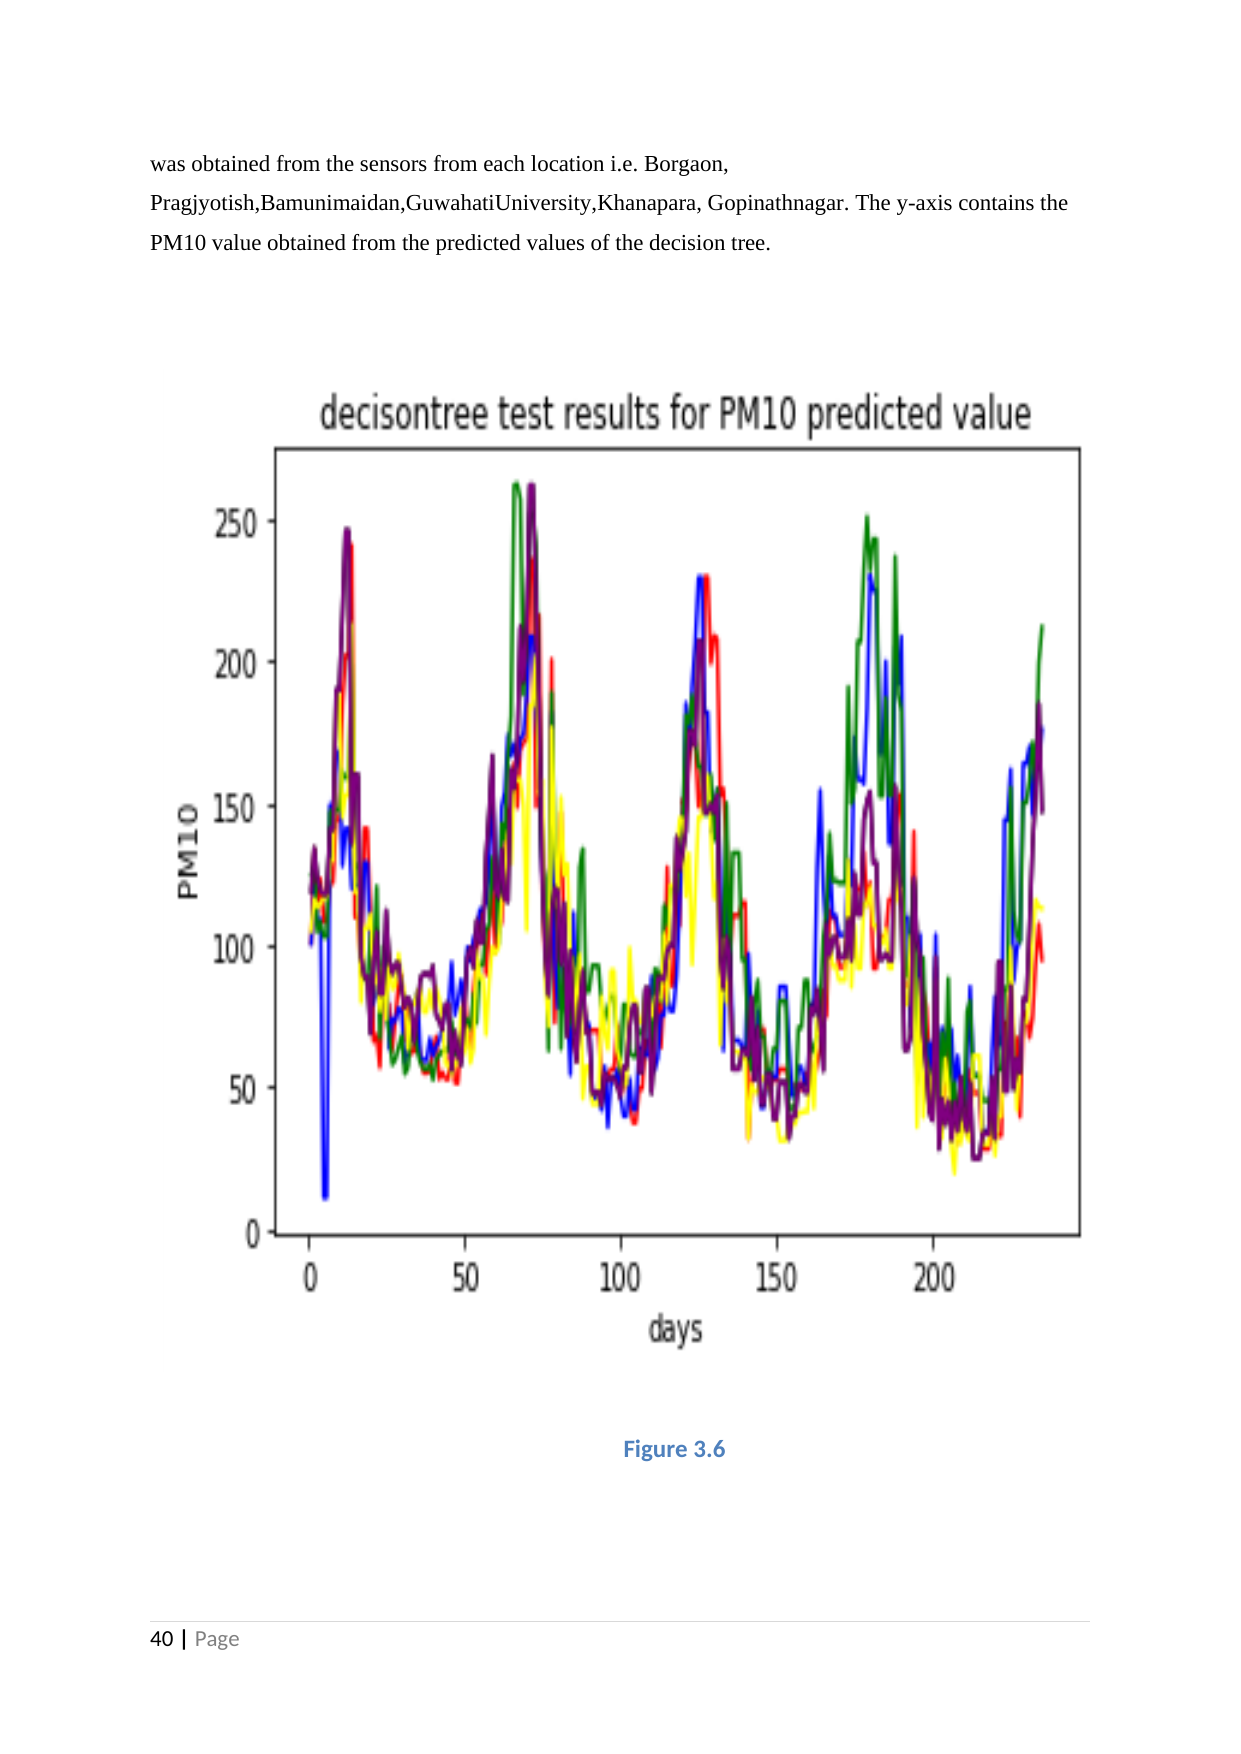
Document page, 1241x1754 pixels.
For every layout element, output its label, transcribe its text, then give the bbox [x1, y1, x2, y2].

picture [162, 369, 1096, 1372]
text was obtained from the sensors from each location i.e. Borgaon, Pragjyotish,Bamunimaidan,GuwahatiUniversity,Khanapara, Gopinathnagar. The y-axis contains the PM10 value obtained from the predicted values of the decision tree. [150, 150, 1090, 255]
